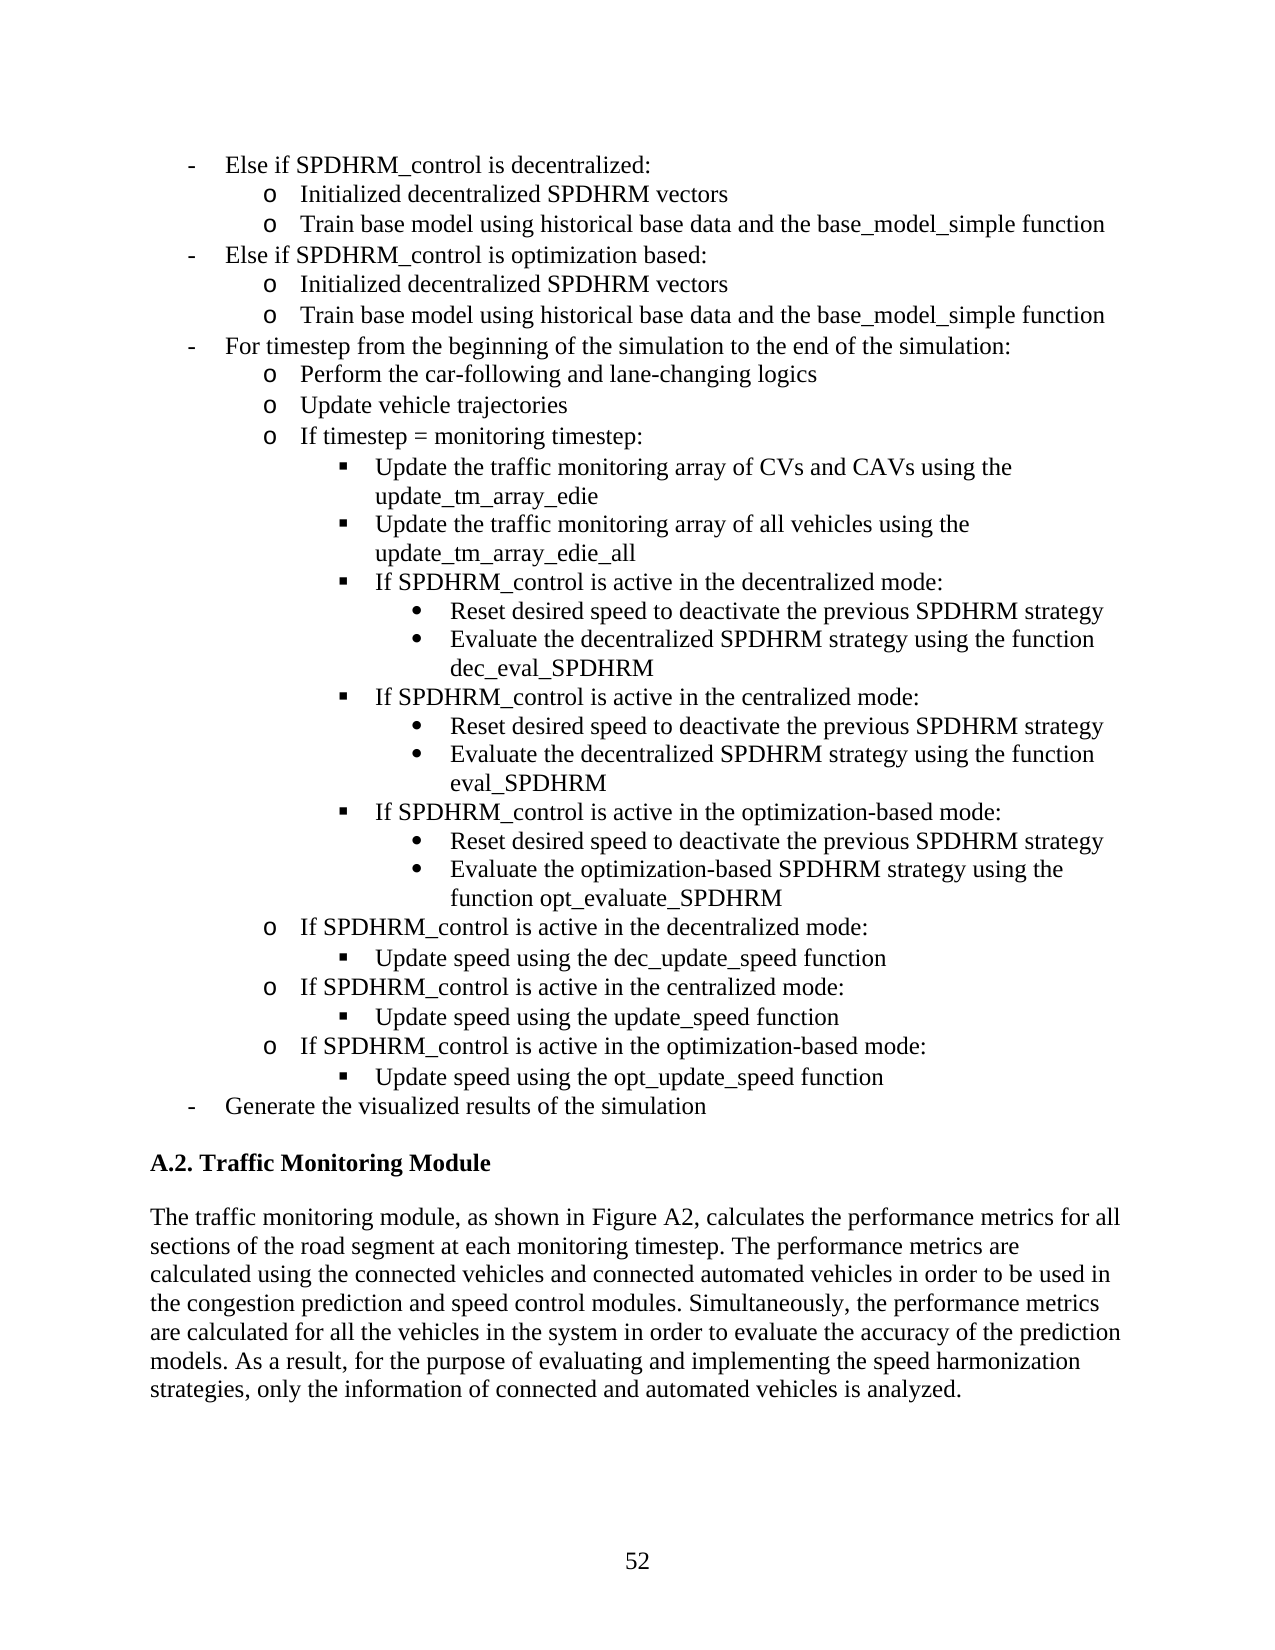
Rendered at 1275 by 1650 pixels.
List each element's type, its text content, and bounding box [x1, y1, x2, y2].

list Train base model using historical base data and the base_model_simple function [262, 300, 1125, 331]
list Evaluate the decentralized SPDHRM strategy using the function eval_SPDHRM [412, 739, 1125, 797]
list If SPDHRM_control is active in the decentralized mode: [262, 912, 1125, 943]
list If SPDHRM_control is active in the centralized mode: [262, 972, 1125, 1002]
list Initialized decentralized SPDHRM vectors [262, 269, 1125, 300]
list Reset desired speed to deactivate the previous SPDHRM strategy [412, 596, 1125, 624]
list Evaluate the optimization-based SPDHRM strategy using the function opt_evaluate_SPDHRM [412, 854, 1125, 912]
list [262, 209, 1125, 240]
list Reset desired speed to deactivate the previous SPDHRM strategy [412, 826, 1125, 854]
list Evaluate the decentralized SPDHRM strategy using the function dec_eval_SPDHRM [412, 624, 1125, 682]
list Update vehicle trajectories [262, 390, 1125, 421]
list Update speed using the opt_update_speed function [337, 1062, 1125, 1091]
list Update speed using the dec_update_speed function [337, 943, 1125, 972]
list Generate the visualized results of the simulation [187, 1091, 1125, 1119]
text The traffic monitoring module, as shown in Figure A2, calculates the performance metrics for all sections of the road segment at each monitoring timestep. The performance metrics are calculated using the connected vehicles and connected automated vehicles in order to be used in the congestion prediction and speed control modules. Simultaneously, the performance metrics are calculated for all the vehicles in the system in order to evaluate the accuracy of the prediction models. As a result, for the purpose of evaluating and implementing the speed harmonization strategies, only the information of connected and automated vehicles is analyzed. [150, 1202, 1125, 1403]
list Update the traffic monitoring array of all vehicles using the update_tm_array_edie_all [337, 509, 1125, 567]
list If SPDHRM_control is active in the centralized mode: [337, 682, 1125, 711]
list Update the traffic monitoring array of CVs and CAVs using the update_tm_array_edie [337, 452, 1125, 509]
list Initialized decentralized SPDHRM vectors [262, 179, 1125, 209]
list If timestep = monitoring timestep: [262, 421, 1125, 452]
list Update speed using the update_speed function [337, 1002, 1125, 1031]
list For timestep from the beginning of the simulation to the end of the simulation: [187, 331, 1125, 359]
list Else if SPDHRM_control is decentralized: [187, 150, 1125, 179]
list If SPDHRM_control is active in the optimization-based mode: [337, 797, 1125, 826]
list Reset desired speed to deactivate the previous SPDHRM strategy [412, 711, 1125, 739]
list Perform the car-following and lane-changing logics [262, 359, 1125, 390]
list If SPDHRM_control is active in the optimization-based mode: [262, 1031, 1125, 1062]
list Else if SPDHRM_control is optimization based: [187, 240, 1125, 269]
text A.2. Traffic Monitoring Module [150, 1148, 1125, 1177]
list If SPDHRM_control is active in the decentralized mode: [337, 567, 1125, 596]
